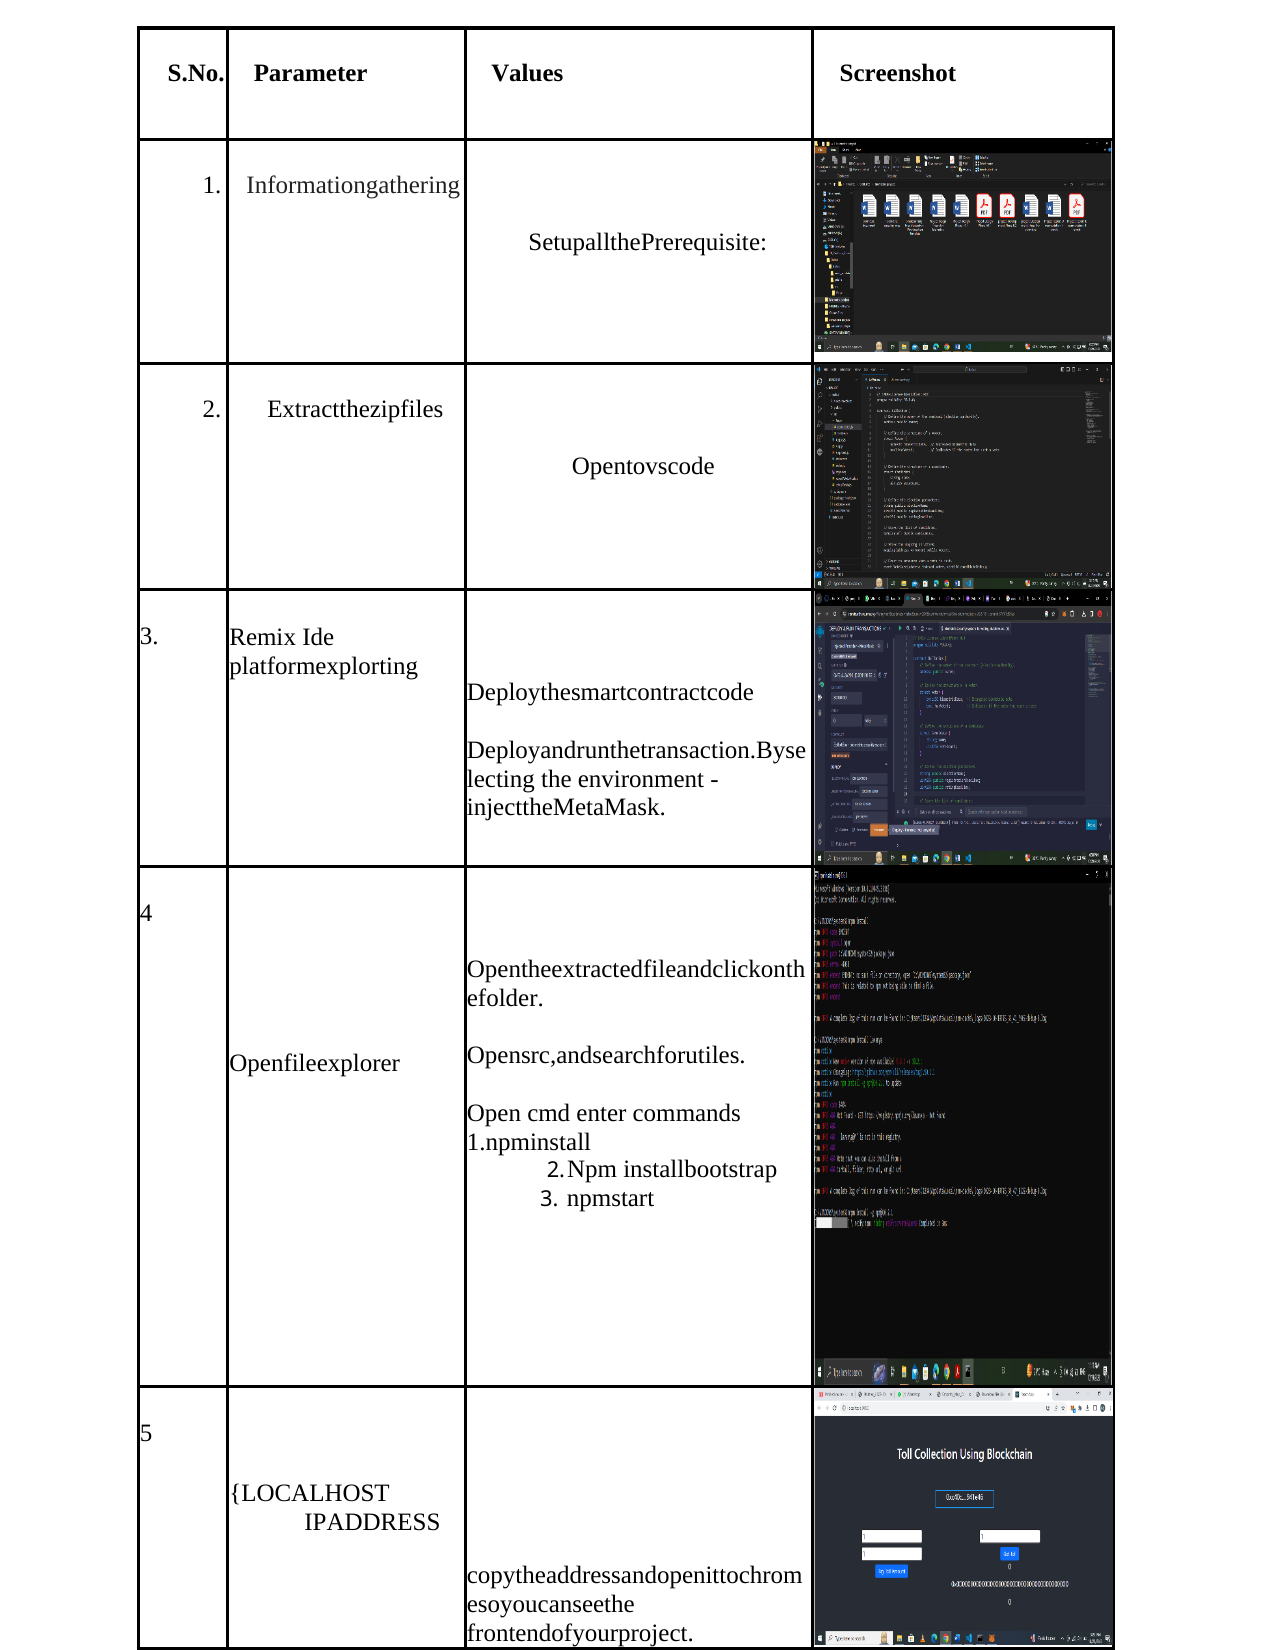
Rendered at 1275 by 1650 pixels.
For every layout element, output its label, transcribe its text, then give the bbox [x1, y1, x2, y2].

table_cell [814, 352, 1112, 362]
picture [814, 591, 1112, 865]
table_cell Informationgathering [229, 141, 464, 362]
picture [814, 1388, 1113, 1645]
table_header S.No. [140, 30, 226, 138]
table_cell 3. [140, 591, 226, 865]
table_cell 2. [140, 365, 226, 588]
table_header Values [467, 30, 811, 138]
table_cell SetupallthePrerequisite: [467, 141, 811, 362]
table_cell Openfileexplorer [229, 868, 464, 1385]
table_cell {LOCALHOST IPADDRESS [229, 1388, 464, 1647]
table_header Screenshot [814, 30, 1112, 138]
table_cell Remix Ide platformexplorting [229, 591, 464, 865]
table_cell 4 [140, 868, 226, 1385]
table_cell 5 [140, 1388, 226, 1647]
picture [814, 364, 1112, 589]
table_cell Extractthezipfiles [229, 365, 464, 588]
table_cell Opentheextractedfileandclickonthefolder. Opensrc,andsearchforutiles. Open cmd enter commands 1.npminstall Npm installbootstrap npmstart [467, 868, 811, 1385]
table_cell Deploythesmartcontractcode Deployandrunthetransaction.Byselecting the environment - injecttheMetaMask. [467, 591, 811, 865]
picture [814, 141, 1112, 352]
table_cell 1. [140, 141, 226, 362]
table_cell copytheaddressandopenittochromesoyoucanseethe frontendofyourproject. [467, 1388, 811, 1647]
picture [814, 867, 1112, 1385]
table_cell Opentovscode [467, 365, 811, 588]
table_header Parameter [229, 30, 464, 138]
